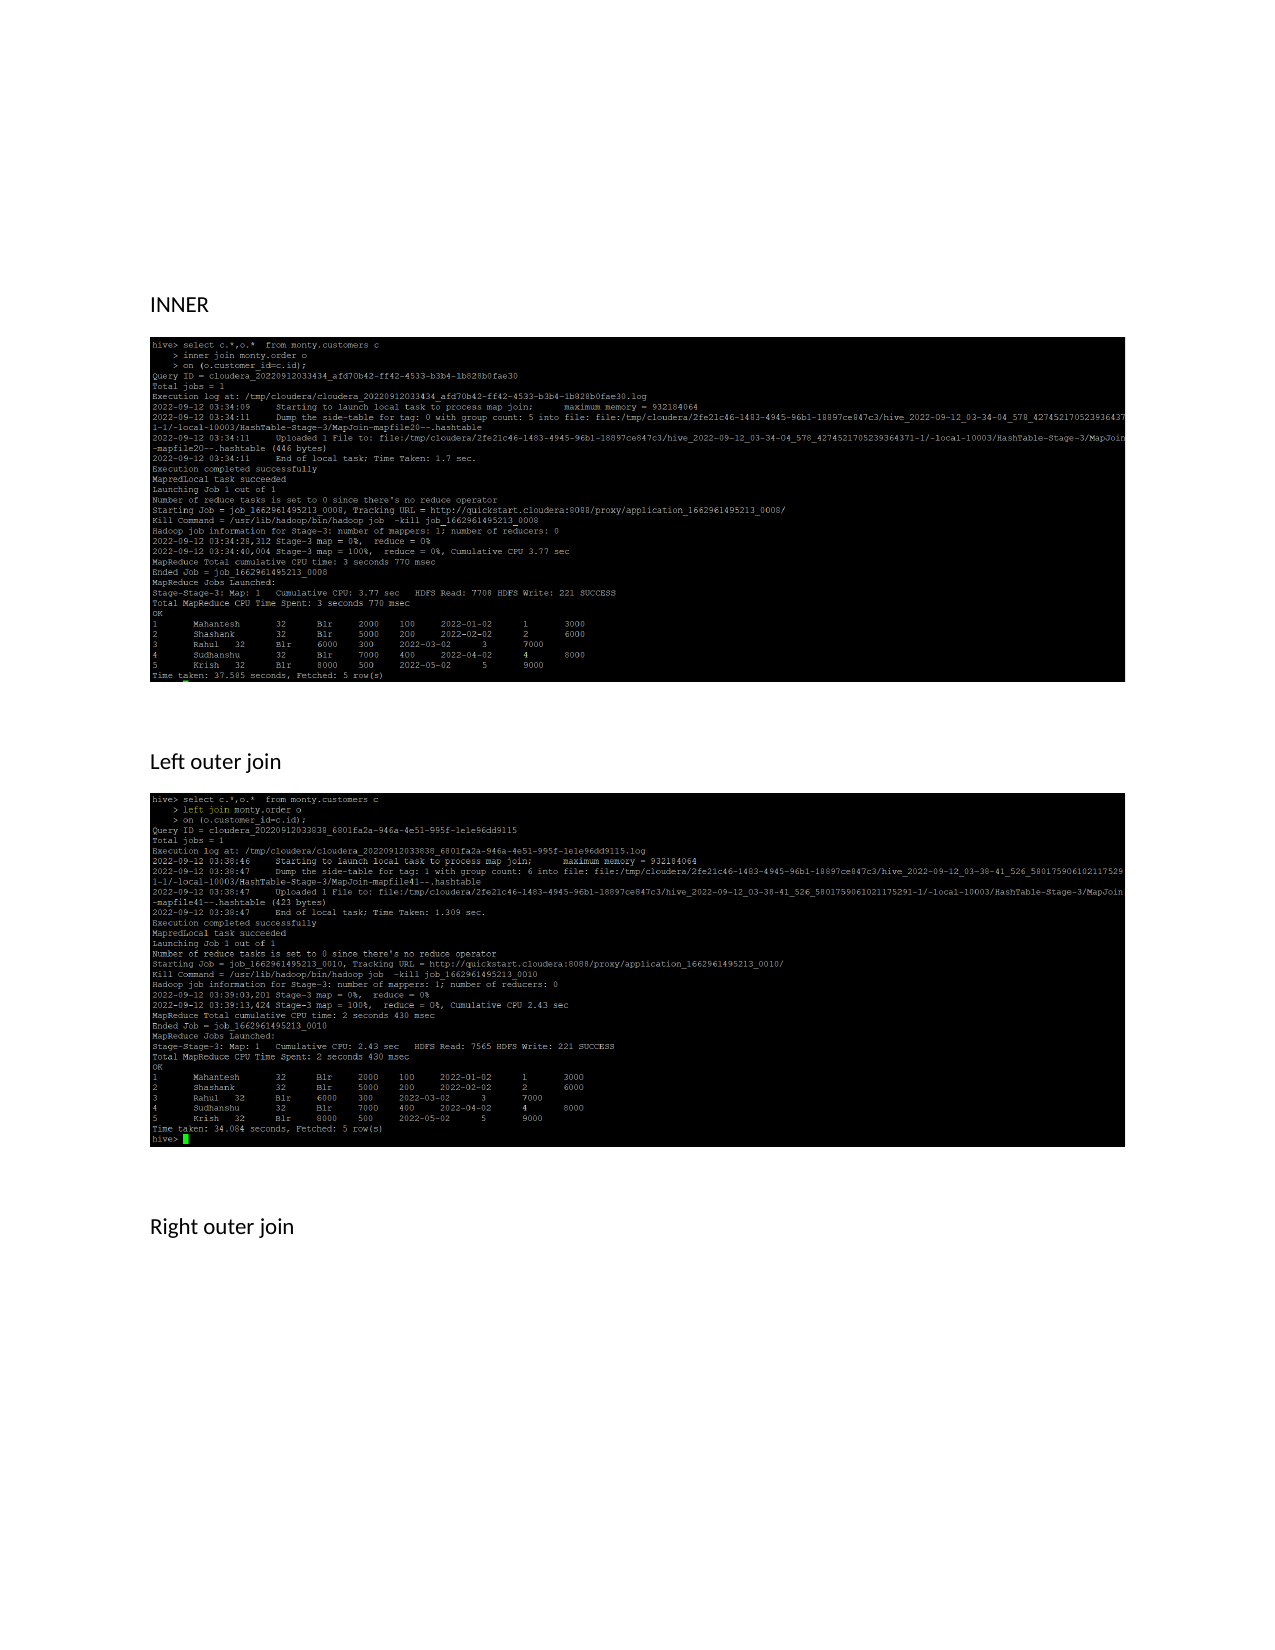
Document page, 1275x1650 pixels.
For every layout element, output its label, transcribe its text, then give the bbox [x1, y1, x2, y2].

text Left outer join [150, 747, 1125, 775]
text Right outer join [150, 1212, 1125, 1241]
picture [150, 793, 1125, 1147]
picture [150, 337, 1125, 682]
text INNER [150, 291, 1125, 319]
